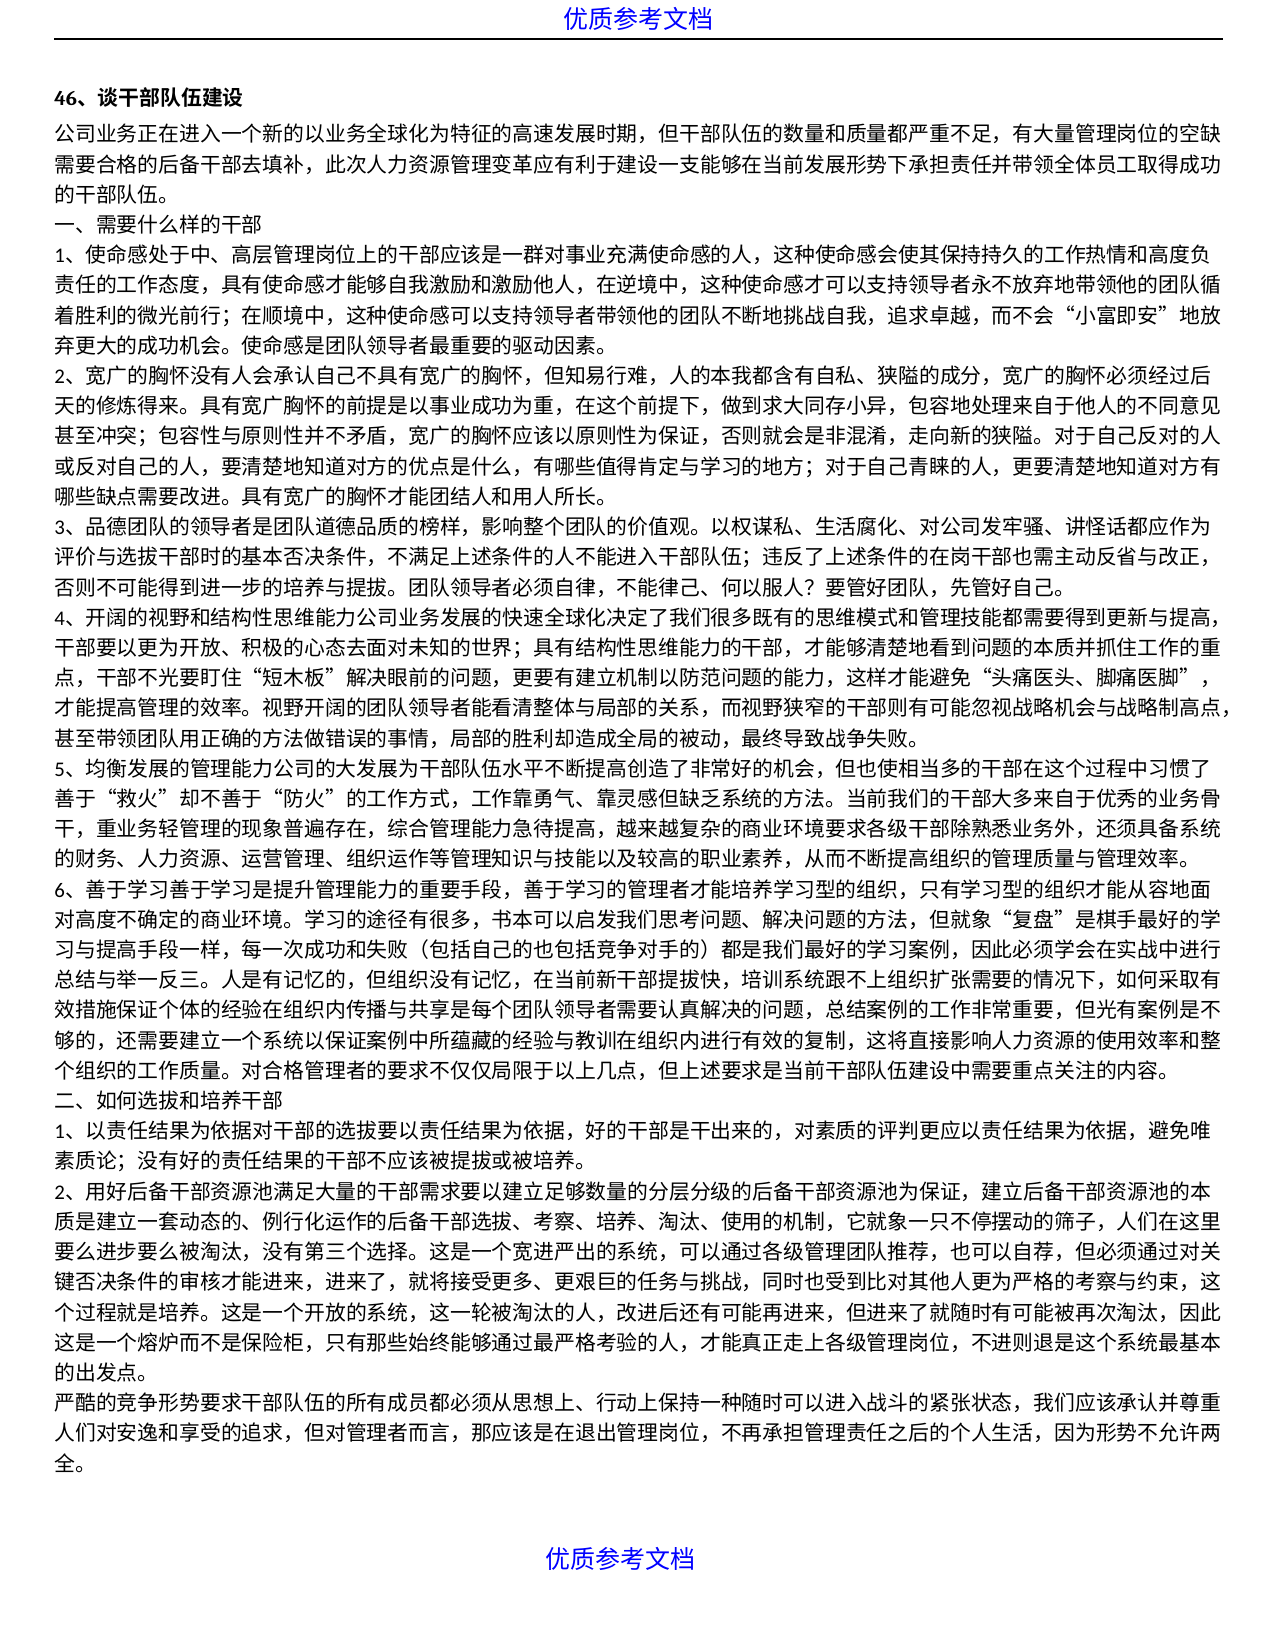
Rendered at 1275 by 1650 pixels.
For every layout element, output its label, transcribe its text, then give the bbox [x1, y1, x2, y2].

text 公司业务正在进入一个新的以业务全球化为特征的高速发展时期，但干部队伍的数量和质量都严重不足，有大量管理岗位的空缺需要合格的后备干部去填补，此次人力资源管理变革应有利于建设一支能够在当前发展形势下承担责任并带领全体员工取得成功的干部队伍。 [54, 118, 1223, 208]
text 严酷的竞争形势要求干部队伍的所有成员都必须从思想上、行动上保持一种随时可以进入战斗的紧张状态，我们应该承认并尊重人们对安逸和享受的追求，但对管理者而言，那应该是在退出管理岗位，不再承担管理责任之后的个人生活，因为形势不允许两全。 [54, 1386, 1223, 1477]
title 46、谈干部队伍建设 [54, 81, 1223, 111]
text 2、用好后备干部资源池满足大量的干部需求要以建立足够数量的分层分级的后备干部资源池为保证，建立后备干部资源池的本质是建立一套动态的、例行化运作的后备干部选拔、考察、培养、淘汰、使用的机制，它就象一只不停摆动的筛子，人们在这里要么进步要么被淘汰，没有第三个选择。这是一个宽进严出的系统，可以通过各级管理团队推荐，也可以自荐，但必须通过对关键否决条件的审核才能进来，进来了，就将接受更多、更艰巨的任务与挑战，同时也受到比对其他人更为严格的考察与约束，这个过程就是培养。这是一个开放的系统，这一轮被淘汰的人，改进后还有可能再进来，但进来了就随时有可能被再次淘汰，因此这是一个熔炉而不是保险柜，只有那些始终能够通过最严格考验的人，才能真正走上各级管理岗位，不进则退是这个系统最基本的出发点。 [54, 1175, 1223, 1386]
text 1、使命感处于中、高层管理岗位上的干部应该是一群对事业充满使命感的人，这种使命感会使其保持持久的工作热情和高度负责任的工作态度，具有使命感才能够自我激励和激励他人，在逆境中，这种使命感才可以支持领导者永不放弃地带领他的团队循着胜利的微光前行；在顺境中，这种使命感可以支持领导者带领他的团队不断地挑战自我，追求卓越，而不会“小富即安”地放弃更大的成功机会。使命感是团队领导者最重要的驱动因素。 [54, 238, 1223, 359]
text 3、品德团队的领导者是团队道德品质的榜样，影响整个团队的价值观。以权谋私、生活腐化、对公司发牢骚、讲怪话都应作为评价与选拔干部时的基本否决条件，不满足上述条件的人不能进入干部队伍；违反了上述条件的在岗干部也需主动反省与改正，否则不可能得到进一步的培养与提拔。团队领导者必须自律，不能律己、何以服人？要管好团队，先管好自己。 [54, 510, 1223, 601]
text 一、需要什么样的干部 [54, 208, 1223, 238]
text 1、以责任结果为依据对干部的选拔要以责任结果为依据，好的干部是干出来的，对素质的评判更应以责任结果为依据，避免唯素质论；没有好的责任结果的干部不应该被提拔或被培养。 [54, 1114, 1223, 1175]
text 4、开阔的视野和结构性思维能力公司业务发展的快速全球化决定了我们很多既有的思维模式和管理技能都需要得到更新与提高，干部要以更为开放、积极的心态去面对未知的世界；具有结构性思维能力的干部，才能够清楚地看到问题的本质并抓住工作的重点，干部不光要盯住“短木板”解决眼前的问题，更要有建立机制以防范问题的能力，这样才能避免“头痛医头、脚痛医脚”，才能提高管理的效率。视野开阔的团队领导者能看清整体与局部的关系，而视野狭窄的干部则有可能忽视战略机会与战略制高点，甚至带领团队用正确的方法做错误的事情，局部的胜利却造成全局的被动，最终导致战争失败。 [54, 601, 1223, 752]
text 6、善于学习善于学习是提升管理能力的重要手段，善于学习的管理者才能培养学习型的组织，只有学习型的组织才能从容地面对高度不确定的商业环境。学习的途径有很多，书本可以启发我们思考问题、解决问题的方法，但就象“复盘”是棋手最好的学习与提高手段一样，每一次成功和失败（包括自己的也包括竞争对手的）都是我们最好的学习案例，因此必须学会在实战中进行总结与举一反三。人是有记忆的，但组织没有记忆，在当前新干部提拔快，培训系统跟不上组织扩张需要的情况下，如何采取有效措施保证个体的经验在组织内传播与共享是每个团队领导者需要认真解决的问题，总结案例的工作非常重要，但光有案例是不够的，还需要建立一个系统以保证案例中所蕴藏的经验与教训在组织内进行有效的复制，这将直接影响人力资源的使用效率和整个组织的工作质量。对合格管理者的要求不仅仅局限于以上几点，但上述要求是当前干部队伍建设中需要重点关注的内容。 [54, 873, 1223, 1084]
text 二、如何选拔和培养干部 [54, 1084, 1223, 1114]
text 2、宽广的胸怀没有人会承认自己不具有宽广的胸怀，但知易行难，人的本我都含有自私、狭隘的成分，宽广的胸怀必须经过后天的修炼得来。具有宽广胸怀的前提是以事业成功为重，在这个前提下，做到求大同存小异，包容地处理来自于他人的不同意见甚至冲突；包容性与原则性并不矛盾，宽广的胸怀应该以原则性为保证，否则就会是非混淆，走向新的狭隘。对于自己反对的人或反对自己的人，要清楚地知道对方的优点是什么，有哪些值得肯定与学习的地方；对于自己青睐的人，更要清楚地知道对方有哪些缺点需要改进。具有宽广的胸怀才能团结人和用人所长。 [54, 359, 1223, 510]
text 5、均衡发展的管理能力公司的大发展为干部队伍水平不断提高创造了非常好的机会，但也使相当多的干部在这个过程中习惯了善于“救火”却不善于“防火”的工作方式，工作靠勇气、靠灵感但缺乏系统的方法。当前我们的干部大多来自于优秀的业务骨干，重业务轻管理的现象普遍存在，综合管理能力急待提高，越来越复杂的商业环境要求各级干部除熟悉业务外，还须具备系统的财务、人力资源、运营管理、组织运作等管理知识与技能以及较高的职业素养，从而不断提高组织的管理质量与管理效率。 [54, 752, 1223, 873]
